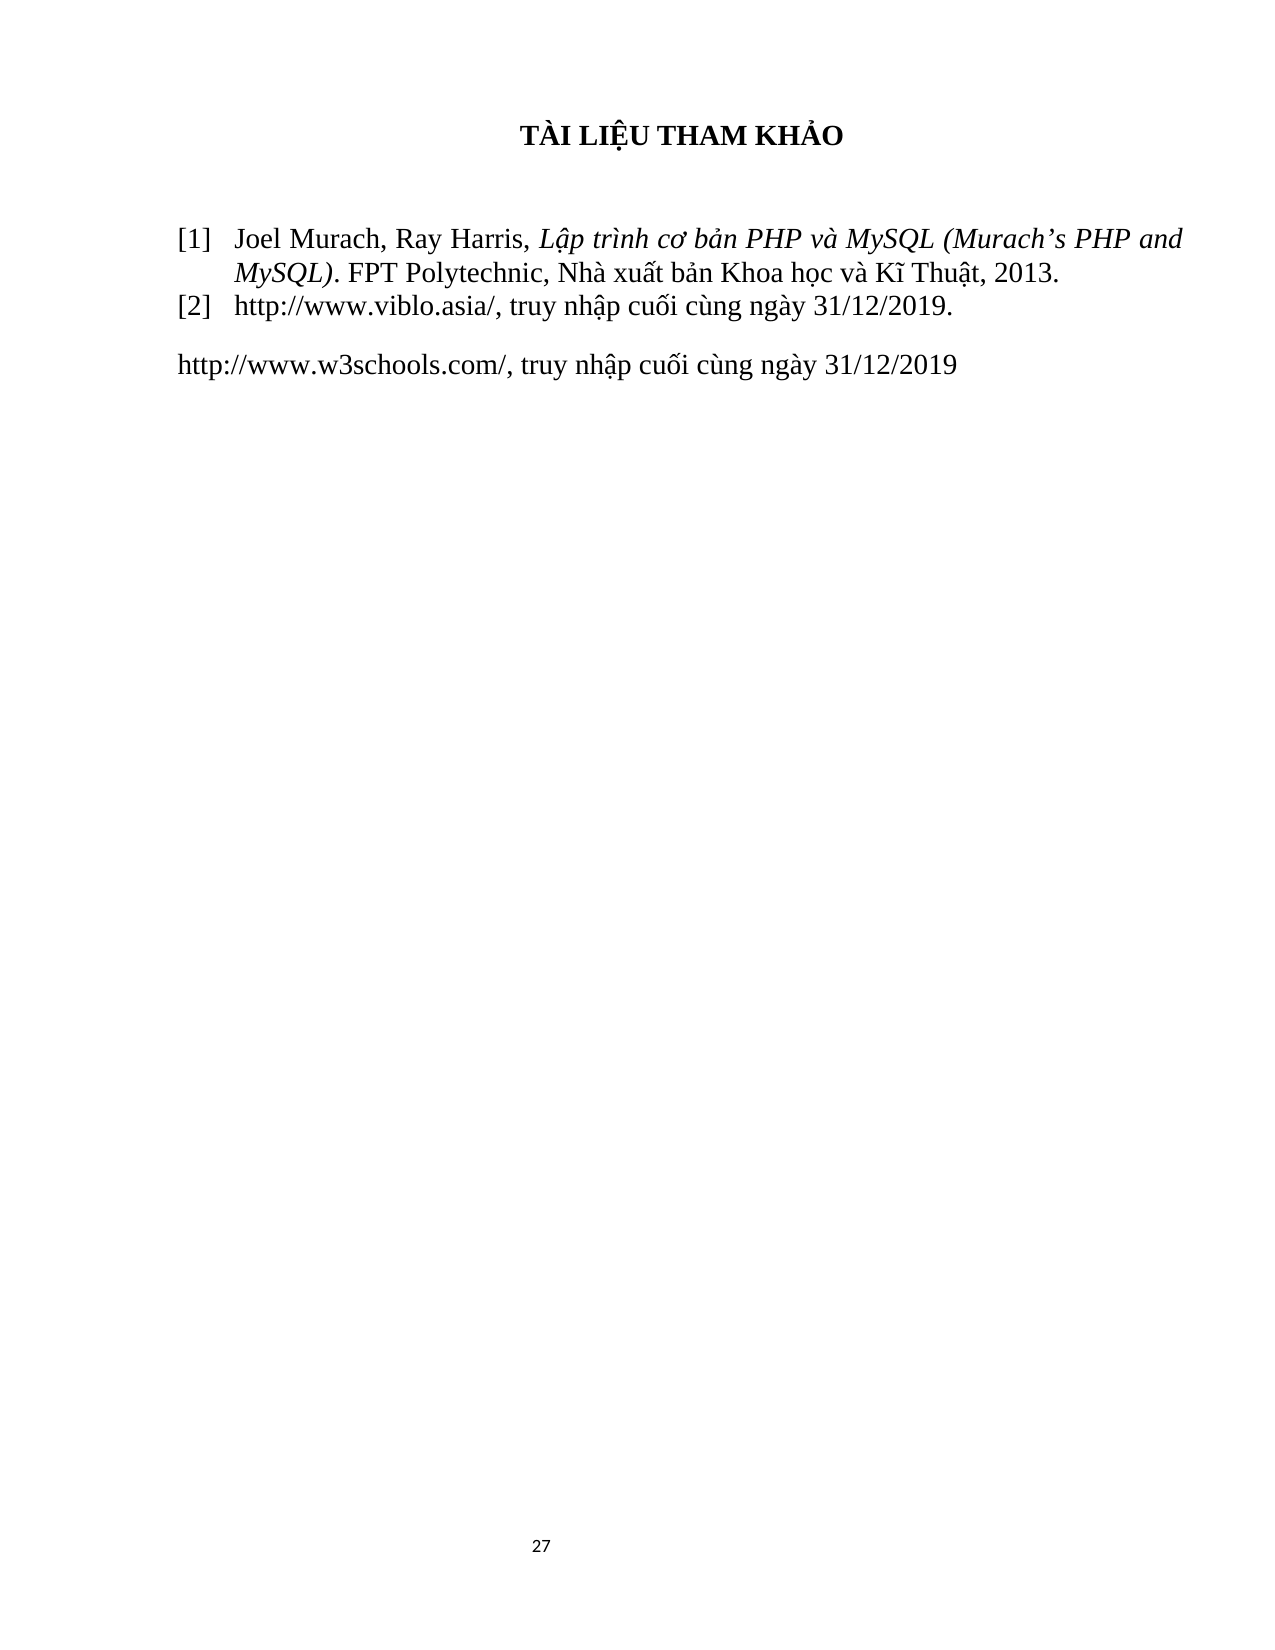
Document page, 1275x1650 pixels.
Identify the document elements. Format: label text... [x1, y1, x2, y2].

list http://www.viblo.asia/, truy nhập cuối cùng ngày 31/12/2019. [177, 288, 1186, 322]
text http://www.w3schools.com/, truy nhập cuối cùng ngày 31/12/2019 [177, 347, 1186, 380]
list Joel Murach, Ray Harris, Lập trình cơ bản PHP và MySQL (Murach’s PHP and MySQL). FPT Polytechnic, Nhà xuất bản Khoa học và Kĩ Thuật, 2013. [177, 221, 1186, 288]
subtitle TÀI LIỆU THAM KHẢO [177, 118, 1186, 152]
